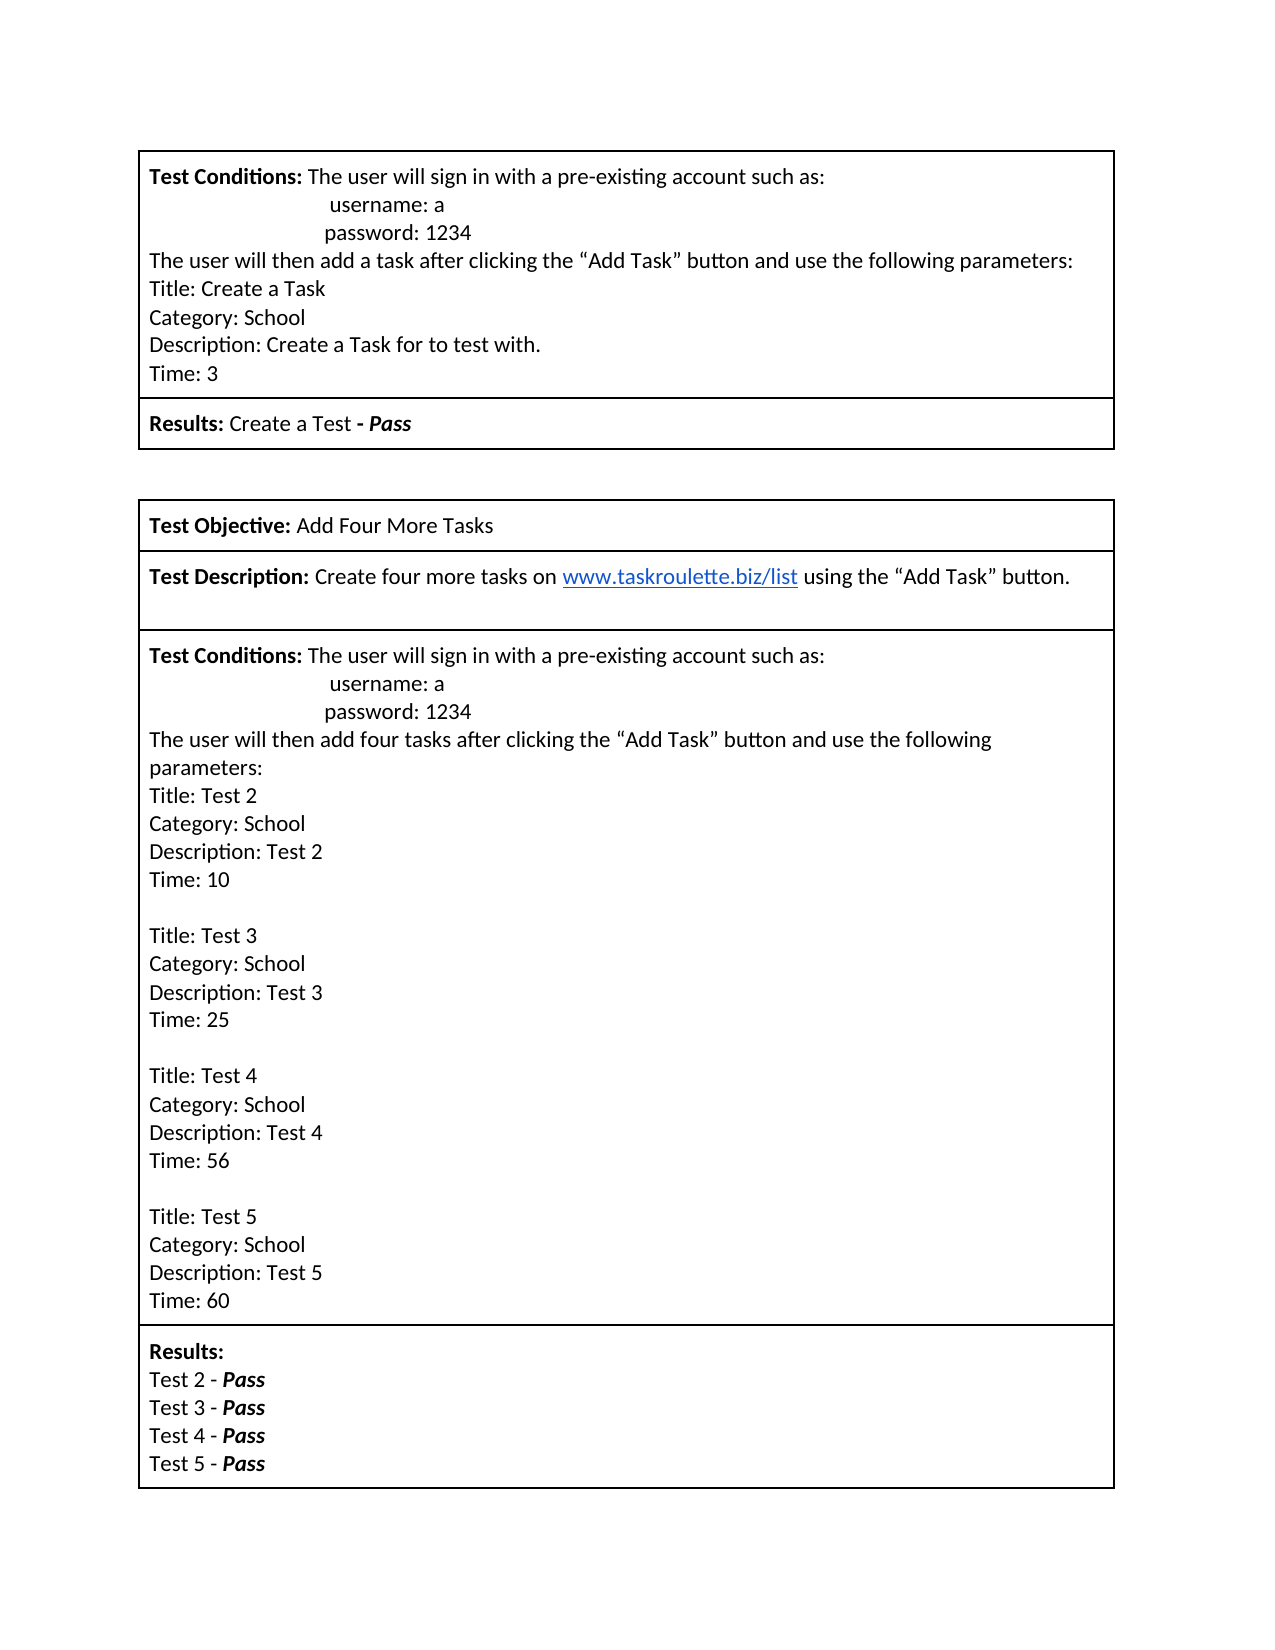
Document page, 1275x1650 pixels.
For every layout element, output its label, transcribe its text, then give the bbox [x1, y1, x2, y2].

table_cell Results: Create a Test - Pass [140, 399, 1113, 448]
table_cell Test Conditions: The user will sign in with a pre-existing account such as: username: a password: 1234 The user will then add four tasks after clicking the “Add Task” button and use the following parameters: Title: Test 2 Category: School Description: Test 2 Time: 10 Title: Test 3 Category: School Description: Test 3 Time: 25 Title: Test 4 Category: School Description: Test 4 Time: 56 Title: Test 5 Category: School Description: Test 5 Time: 60 [140, 631, 1113, 1324]
table_header Test Objective: Add Four More Tasks [140, 501, 1113, 550]
table_cell Test Conditions: The user will sign in with a pre-existing account such as: username: a password: 1234 The user will then add a task after clicking the “Add Task” button and use the following parameters: Title: Create a Task Category: School Description: Create a Task for to test with. Time: 3 [140, 152, 1113, 397]
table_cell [140, 1326, 1113, 1487]
table_cell Test Description: Create four more tasks on www.taskroulette.biz/list using the “Add Task” button. [140, 552, 1113, 629]
